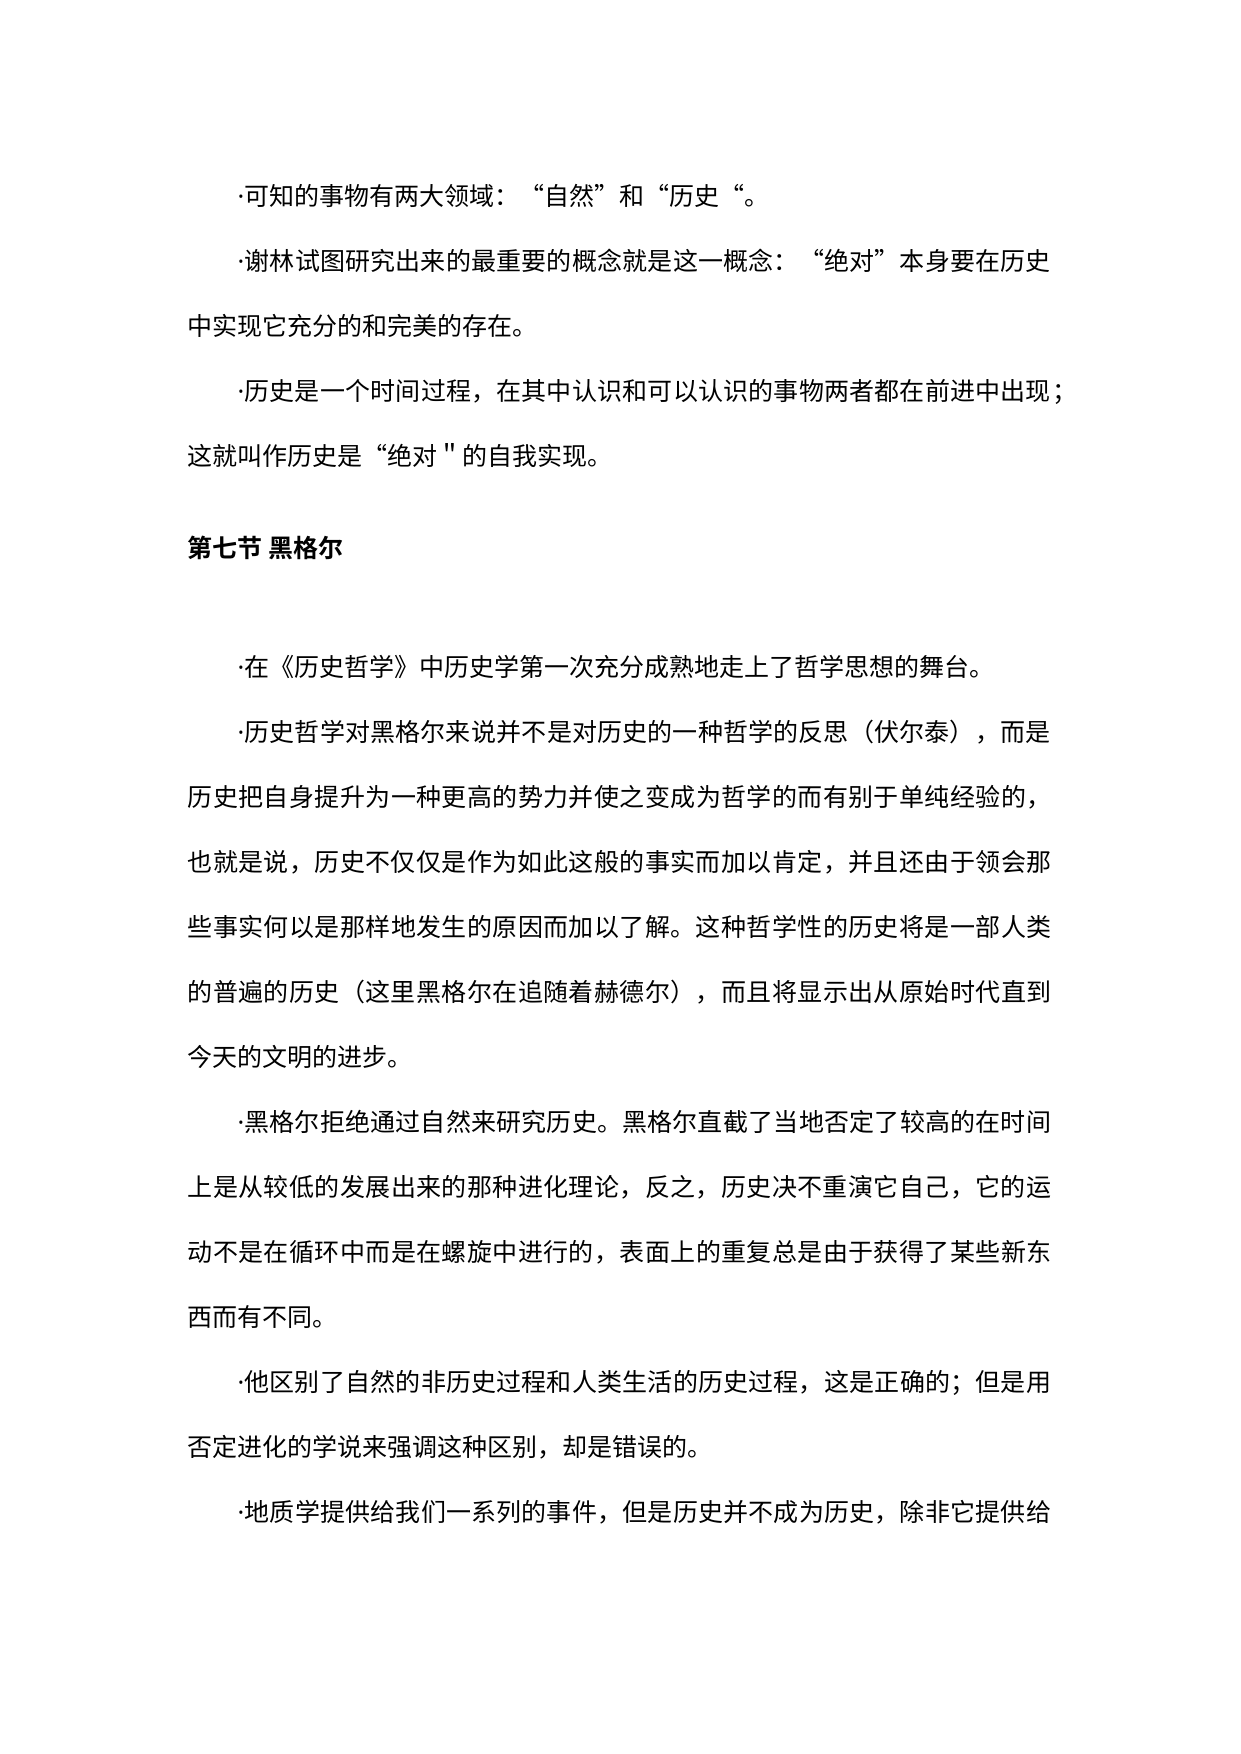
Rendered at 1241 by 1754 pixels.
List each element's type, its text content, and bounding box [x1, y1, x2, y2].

text ·历史哲学对黑格尔来说并不是对历史的一种哲学的反思（伏尔泰），而是历史把自身提升为一种更高的势力并使之变成为哲学的而有别于单纯经验的，也就是说，历史不仅仅是作为如此这般的事实而加以肯定，并且还由于领会那些事实何以是那样地发生的原因而加以了解。这种哲学性的历史将是一部人类的普遍的历史（这里黑格尔在追随着赫德尔），而且将显示出从原始时代直到今天的文明的进步。 [187, 698, 1053, 1088]
text ·谢林试图研究出来的最重要的概念就是这一概念：“绝对”本身要在历史中实现它充分的和完美的存在。 [187, 227, 1053, 357]
text ·可知的事物有两大领域：“自然”和“历史“。 [187, 162, 1053, 227]
text ·他区别了自然的非历史过程和人类生活的历史过程，这是正确的；但是用否定进化的学说来强调这种区别，却是错误的。 [187, 1348, 1053, 1478]
subtitle 第七节 黑格尔 [187, 514, 1053, 579]
text ·历史是一个时间过程，在其中认识和可以认识的事物两者都在前进中出现；这就叫作历史是“绝对＂的自我实现。 [187, 357, 1053, 487]
text ·在《历史哲学》中历史学第一次充分成熟地走上了哲学思想的舞台。 [187, 633, 1053, 698]
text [187, 1478, 1053, 1543]
text ·黑格尔拒绝通过自然来研究历史。黑格尔直截了当地否定了较高的在时间上是从较低的发展出来的那种进化理论，反之，历史决不重演它自己，它的运动不是在循环中而是在螺旋中进行的，表面上的重复总是由于获得了某些新东西而有不同。 [187, 1088, 1053, 1348]
